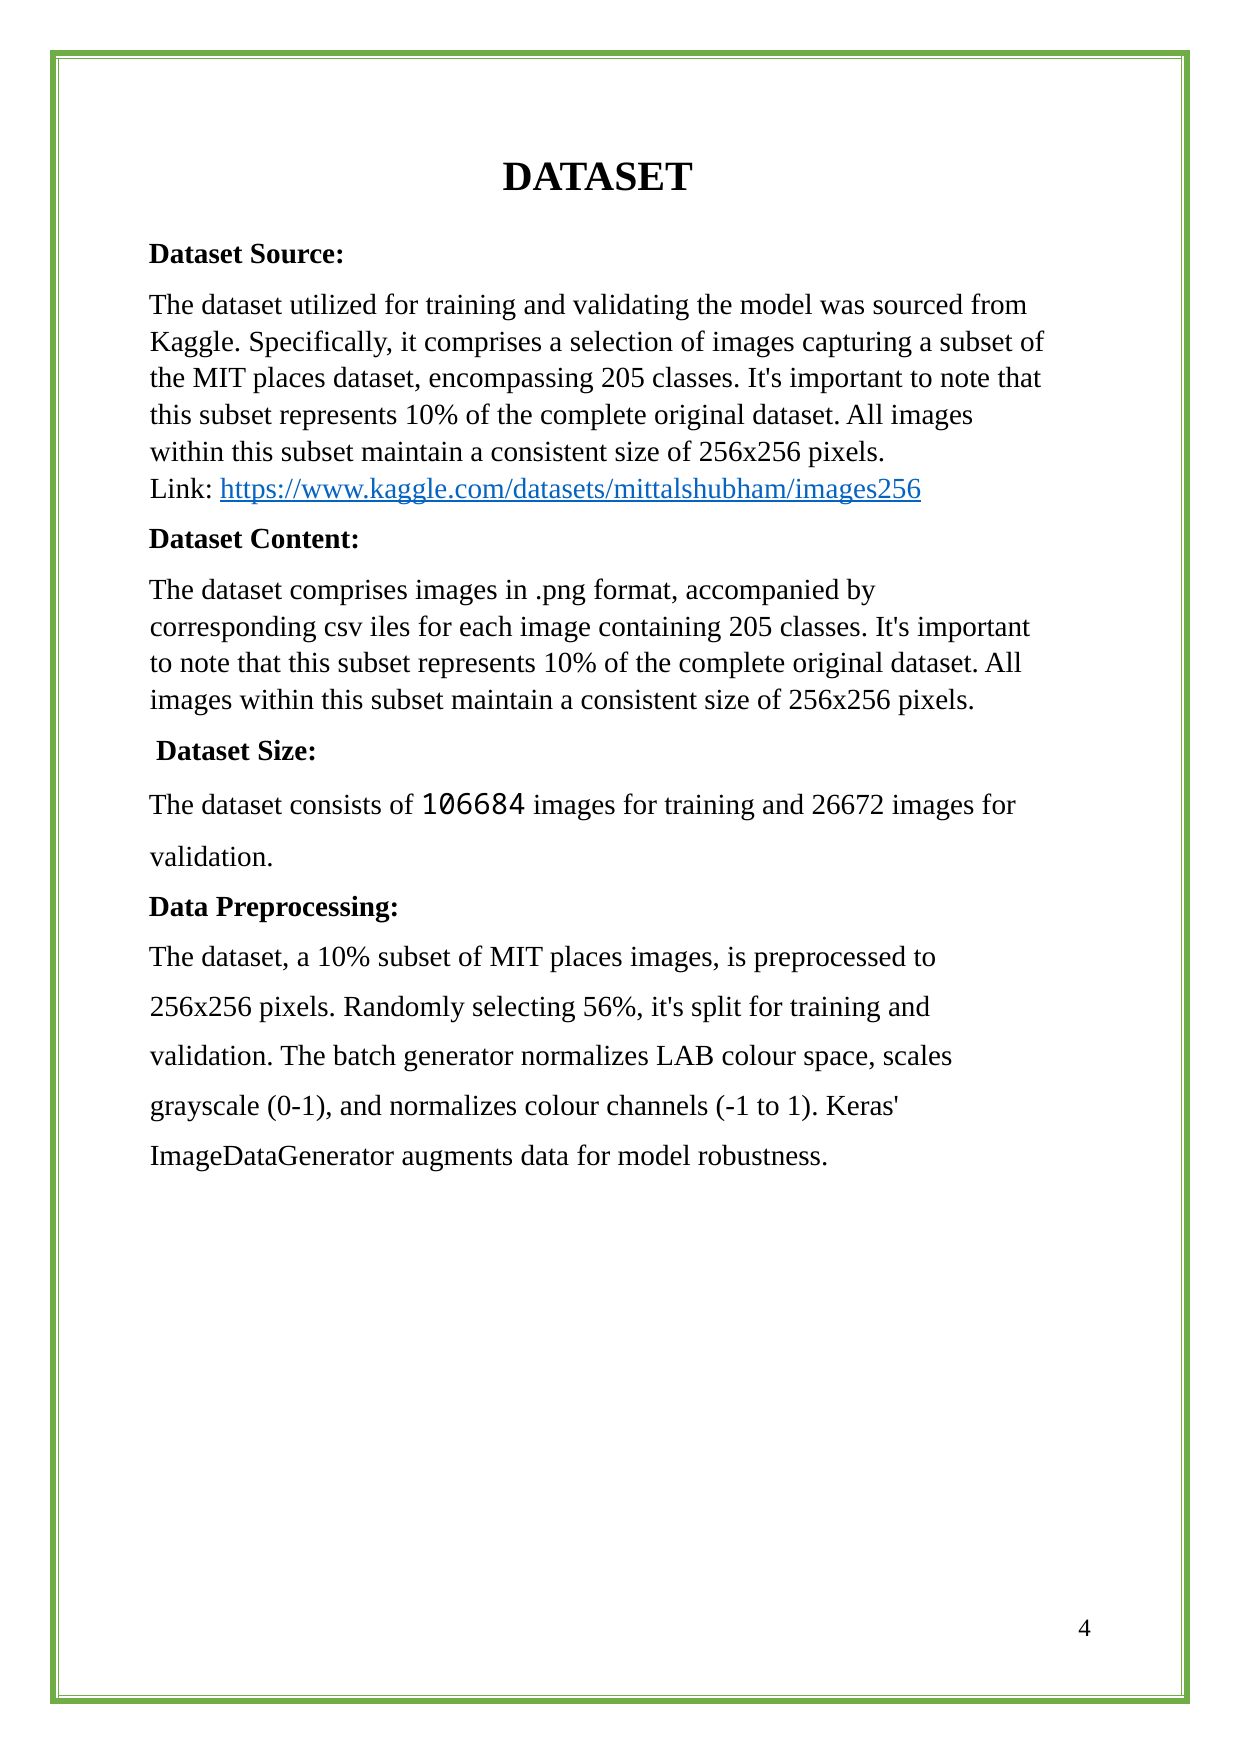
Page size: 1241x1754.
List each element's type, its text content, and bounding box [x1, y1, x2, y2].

text Dataset Content: [148, 521, 1045, 555]
text The dataset, a 10% subset of MIT places images, is preprocessed to 256x256 pixels. Randomly selecting 56%, it's split for training and validation. The batch generator normalizes LAB colour space, scales grayscale (0-1), and normalizes colour channels (-1 to 1). Keras' ImageDataGenerator augments data for model robustness. [148, 939, 1045, 1171]
text Dataset Size: [148, 733, 1045, 766]
text The dataset consists of 106684 images for training and 26672 images for validation. [148, 783, 1045, 873]
text Dataset Source: [148, 236, 1045, 270]
text Data Preprocessing: [148, 889, 1045, 922]
subtitle DATASET [150, 151, 1045, 199]
text The dataset utilized for training and validating the model was sourced from Kaggle. Specifically, it comprises a selection of images capturing a subset of the MIT places dataset, encompassing 205 classes. It's important to note that this subset represents 10% of the complete original dataset. All images within this subset maintain a consistent size of 256x256 pixels. Link: https://www.kaggle.com/datasets/mittalshubham/images256 [148, 287, 1045, 505]
text The dataset comprises images in .png format, accompanied by corresponding csv iles for each image containing 205 classes. It's important to note that this subset represents 10% of the complete original dataset. All images within this subset maintain a consistent size of 256x256 pixels. [148, 572, 1045, 716]
